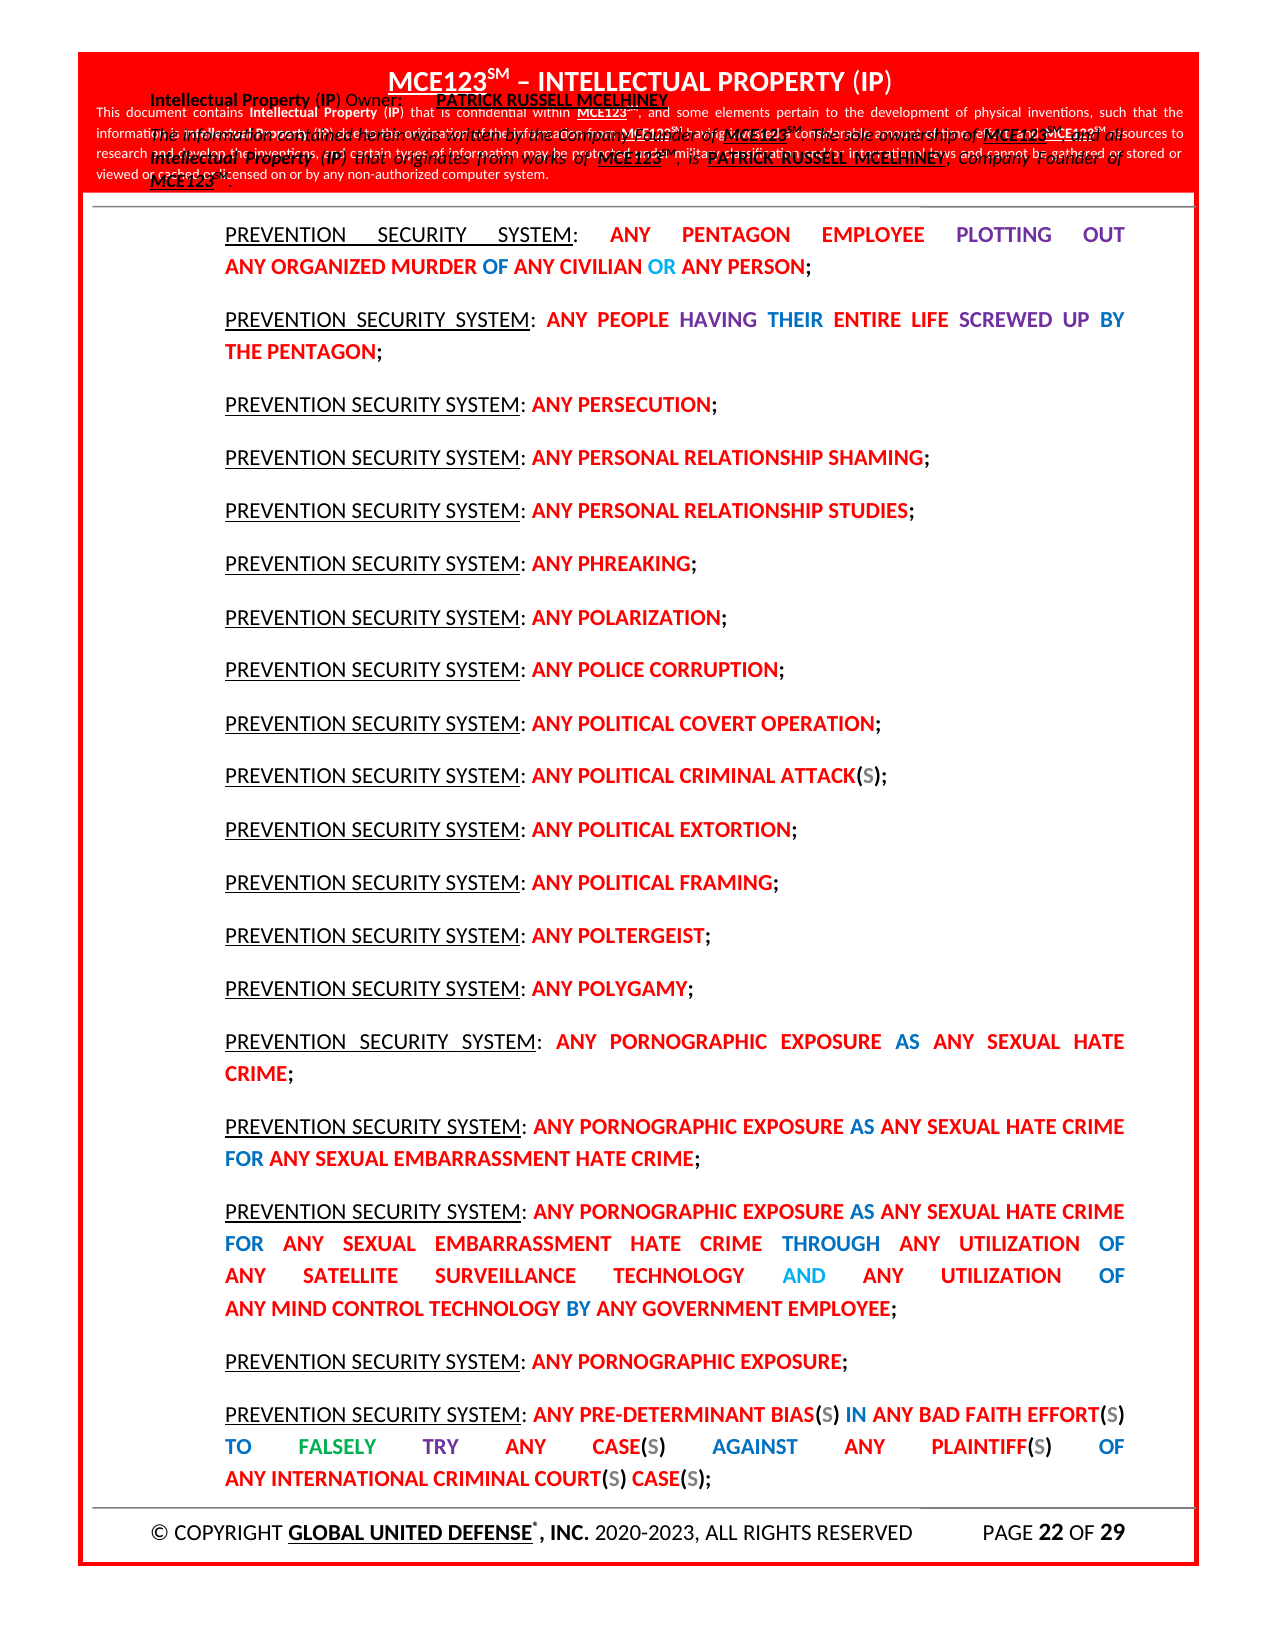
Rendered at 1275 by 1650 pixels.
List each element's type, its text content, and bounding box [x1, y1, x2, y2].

text PREVENTION SECURITY SYSTEM: ANY POLITICAL CRIMINAL ATTACK(S); [225, 762, 1125, 790]
text PREVENTION SECURITY SYSTEM: ANY PEOPLE HAVING THEIR ENTIRE LIFE SCREWED UP BY THE PENTAGON; [225, 305, 1125, 366]
text PREVENTION SECURITY SYSTEM: ANY POLYGAMY; [225, 974, 1125, 1002]
text PREVENTION SECURITY SYSTEM: ANY POLARIZATION; [225, 603, 1125, 631]
text PREVENTION SECURITY SYSTEM: ANY POLITICAL FRAMING; [225, 868, 1125, 896]
text PREVENTION SECURITY SYSTEM: ANY POLTERGEIST; [225, 921, 1125, 949]
text PREVENTION SECURITY SYSTEM: ANY PORNOGRAPHIC EXPOSURE AS ANY SEXUAL HATE CRIME; [225, 1027, 1125, 1087]
text PREVENTION SECURITY SYSTEM: ANY PORNOGRAPHIC EXPOSURE AS ANY SEXUAL HATE CRIME FOR ANY SEXUAL EMBARRASSMENT HATE CRIME THROUGH ANY UTILIZATION OF ANY SATELLITE SURVEILLANCE TECHNOLOGY AND ANY UTILIZATION OF ANY MIND CONTROL TECHNOLOGY BY ANY GOVERNMENT EMPLOYEE; [225, 1197, 1125, 1322]
text PREVENTION SECURITY SYSTEM: ANY PORNOGRAPHIC EXPOSURE; [225, 1347, 1125, 1375]
text PREVENTION SECURITY SYSTEM: ANY PERSONAL RELATIONSHIP STUDIES; [225, 497, 1125, 524]
text PREVENTION SECURITY SYSTEM: ANY PERSONAL RELATIONSHIP SHAMING; [225, 443, 1125, 472]
text PREVENTION SECURITY SYSTEM: ANY POLITICAL COVERT OPERATION; [225, 709, 1125, 737]
text PREVENTION SECURITY SYSTEM: ANY POLICE CORRUPTION; [225, 656, 1125, 684]
text PREVENTION SECURITY SYSTEM: ANY PHREAKING; [225, 549, 1125, 578]
text PREVENTION SECURITY SYSTEM: ANY PRE-DETERMINANT BIAS(S) IN ANY BAD FAITH EFFORT(S) TO FALSELY TRY ANY CASE(S) AGAINST ANY PLAINTIFF(S) OF ANY INTERNATIONAL CRIMINAL COURT(S) CASE(S); [225, 1400, 1125, 1492]
text PREVENTION SECURITY SYSTEM: ANY PERSECUTION; [225, 391, 1125, 418]
text PREVENTION SECURITY SYSTEM: ANY PENTAGON EMPLOYEE PLOTTING OUT ANY ORGANIZED MURDER OF ANY CIVILIAN OR ANY PERSON; [225, 220, 1125, 280]
text PREVENTION SECURITY SYSTEM: ANY POLITICAL EXTORTION; [225, 815, 1125, 843]
text PREVENTION SECURITY SYSTEM: ANY PORNOGRAPHIC EXPOSURE AS ANY SEXUAL HATE CRIME FOR ANY SEXUAL EMBARRASSMENT HATE CRIME; [225, 1112, 1125, 1172]
